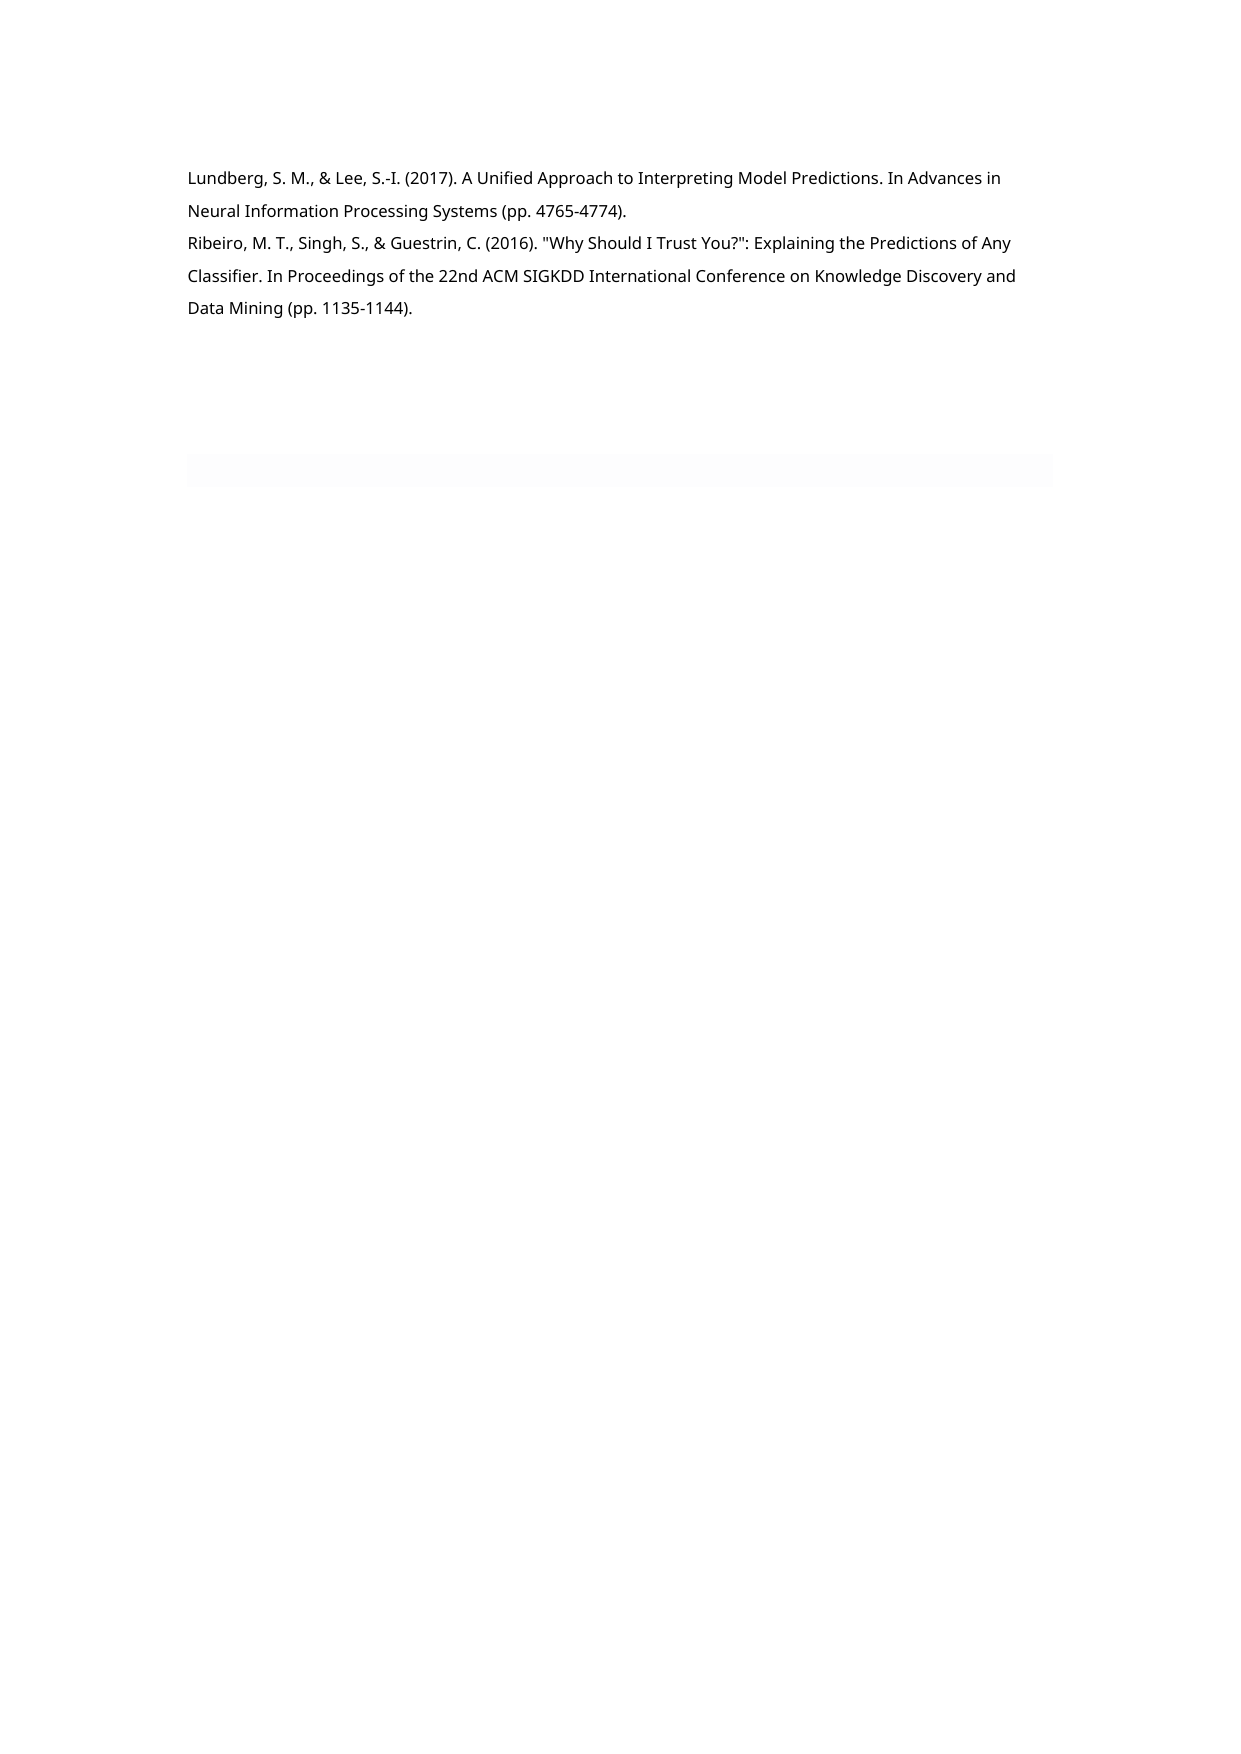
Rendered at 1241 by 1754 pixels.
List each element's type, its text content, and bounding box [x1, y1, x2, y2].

text Lundberg, S. M., & Lee, S.-I. (2017). A Unified Approach to Interpreting Model Predictions. In Advances in Neural Information Processing Systems (pp. 4765-4774). [187, 162, 1053, 227]
text Ribeiro, M. T., Singh, S., & Guestrin, C. (2016). "Why Should I Trust You?": Explaining the Predictions of Any Classifier. In Proceedings of the 22nd ACM SIGKDD International Conference on Knowledge Discovery and Data Mining (pp. 1135-1144). [187, 227, 1053, 324]
